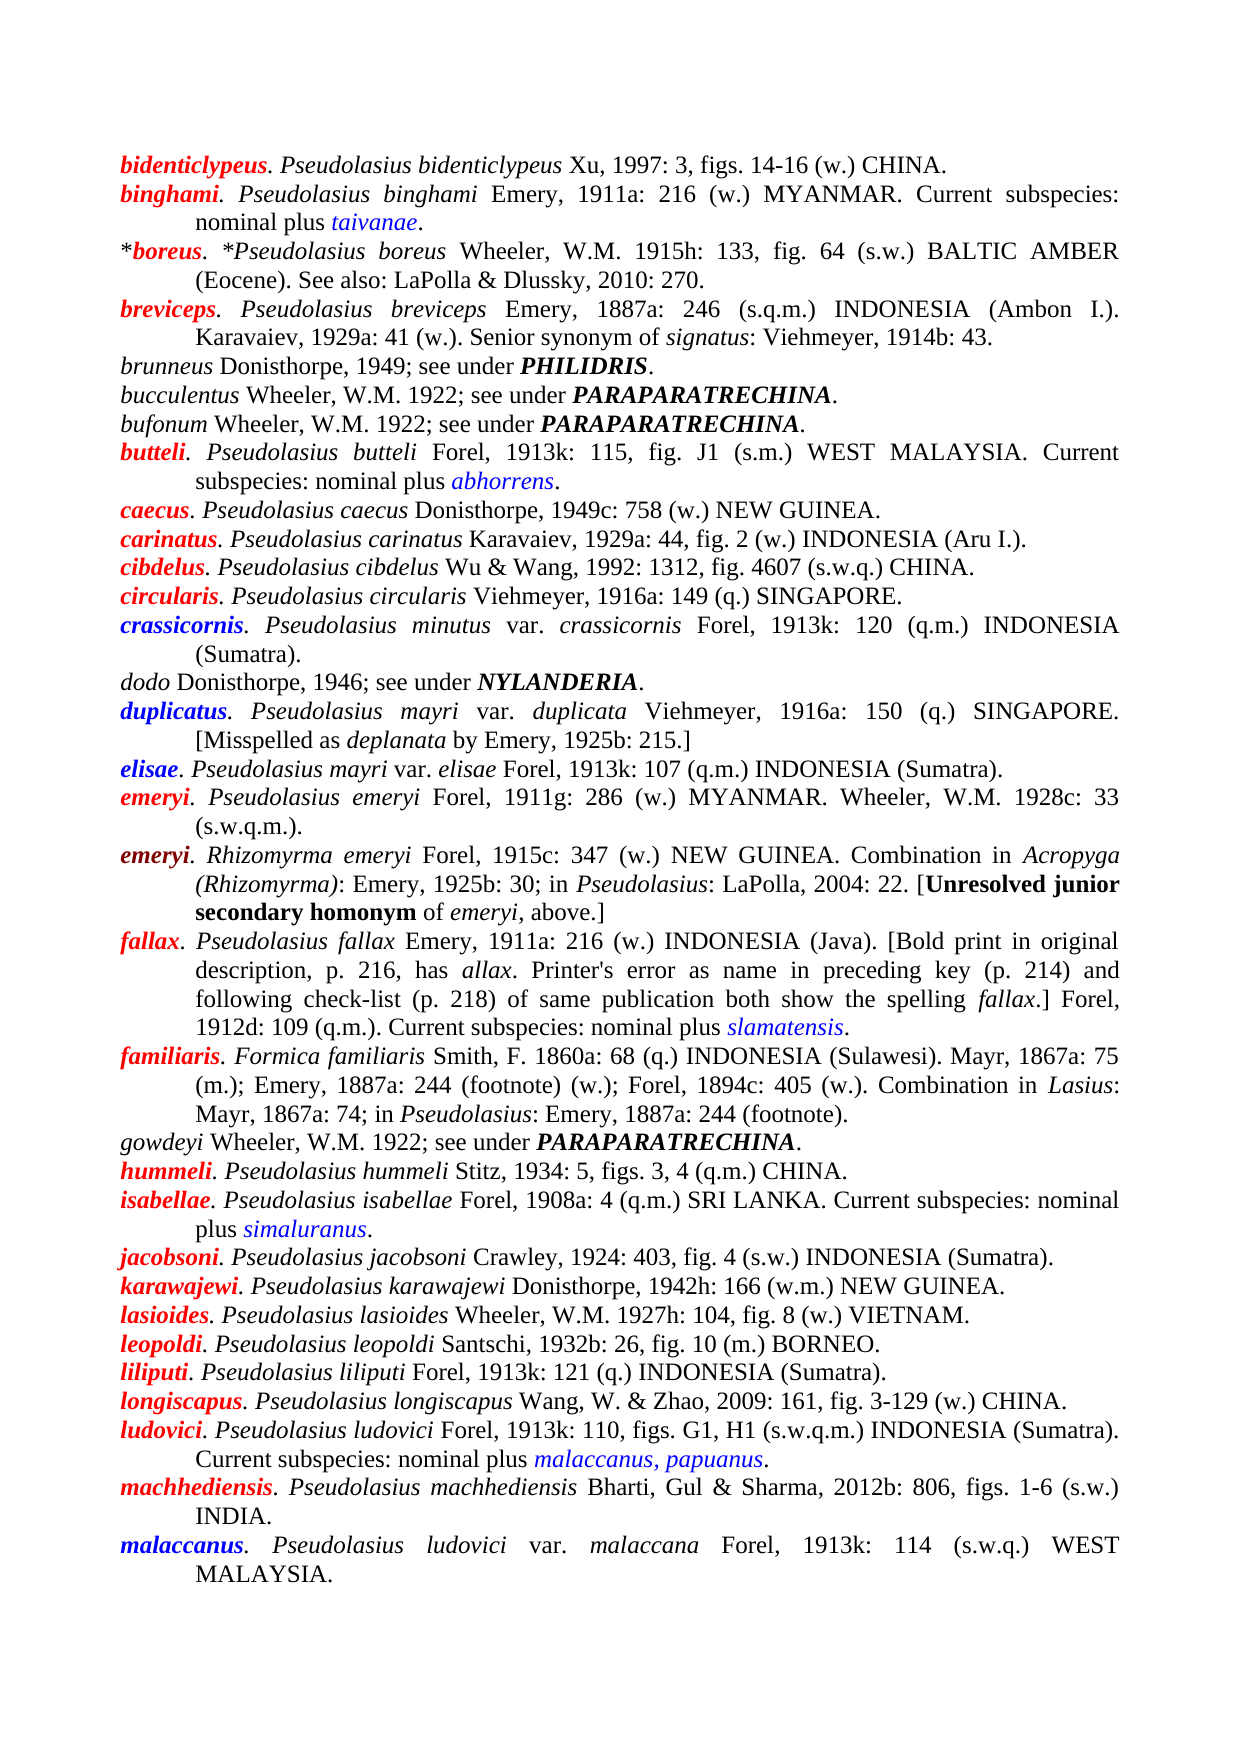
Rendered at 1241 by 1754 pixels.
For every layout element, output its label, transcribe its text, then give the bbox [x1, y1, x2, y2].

text caecus. Pseudolasius caecus Donisthorpe, 1949c: 758 (w.) NEW GUINEA. [120, 495, 1120, 524]
text brunneus Donisthorpe, 1949; see under PHILIDRIS. [120, 351, 1120, 380]
text butteli. Pseudolasius butteli Forel, 1913k: 115, fig. J1 (s.m.) WEST MALAYSIA. Current subspecies: nominal plus abhorrens. [120, 437, 1120, 495]
text lasioides. Pseudolasius lasioides Wheeler, W.M. 1927h: 104, fig. 8 (w.) VIETNAM. [120, 1300, 1120, 1329]
text cibdelus. Pseudolasius cibdelus Wu & Wang, 1992: 1312, fig. 4607 (s.w.q.) CHINA. [120, 552, 1120, 581]
text *boreus. *Pseudolasius boreus Wheeler, W.M. 1915h: 133, fig. 64 (s.w.) BALTIC AMBER (Eocene). See also: LaPolla & Dlussky, 2010: 270. [120, 236, 1120, 294]
text bucculentus Wheeler, W.M. 1922; see under PARAPARATRECHINA. [120, 380, 1120, 409]
text emeryi. Pseudolasius emeryi Forel, 1911g: 286 (w.) MYANMAR. Wheeler, W.M. 1928c: 33 (s.w.q.m.). [120, 782, 1120, 840]
text bidenticlypeus. Pseudolasius bidenticlypeus Xu, 1997: 3, figs. 14-16 (w.) CHINA. [120, 150, 1120, 179]
text binghami. Pseudolasius binghami Emery, 1911a: 216 (w.) MYANMAR. Current subspecies: nominal plus taivanae. [120, 179, 1120, 236]
text emeryi. Rhizomyrma emeryi Forel, 1915c: 347 (w.) NEW GUINEA. Combination in Acropyga (Rhizomyrma): Emery, 1925b: 30; in Pseudolasius: LaPolla, 2004: 22. [Unresolved junior secondary homonym of emeryi, above.] [120, 840, 1120, 926]
text isabellae. Pseudolasius isabellae Forel, 1908a: 4 (q.m.) SRI LANKA. Current subspecies: nominal plus simaluranus. [120, 1185, 1120, 1242]
text carinatus. Pseudolasius carinatus Karavaiev, 1929a: 44, fig. 2 (w.) INDONESIA (Aru I.). [120, 524, 1120, 552]
text breviceps. Pseudolasius breviceps Emery, 1887a: 246 (s.q.m.) INDONESIA (Ambon I.). Karavaiev, 1929a: 41 (w.). Senior synonym of signatus: Viehmeyer, 1914b: 43. [120, 294, 1120, 351]
text longiscapus. Pseudolasius longiscapus Wang, W. & Zhao, 2009: 161, fig. 3-129 (w.) CHINA. [120, 1386, 1120, 1415]
text familiaris. Formica familiaris Smith, F. 1860a: 68 (q.) INDONESIA (Sulawesi). Mayr, 1867a: 75 (m.); Emery, 1887a: 244 (footnote) (w.); Forel, 1894c: 405 (w.). Combination in Lasius: Mayr, 1867a: 74; in Pseudolasius: Emery, 1887a: 244 (footnote). [120, 1041, 1120, 1127]
text ludovici. Pseudolasius ludovici Forel, 1913k: 110, figs. G1, H1 (s.w.q.m.) INDONESIA (Sumatra). Current subspecies: nominal plus malaccanus, papuanus. [120, 1415, 1120, 1472]
text machhediensis. Pseudolasius machhediensis Bharti, Gul & Sharma, 2012b: 806, figs. 1-6 (s.w.) INDIA. [120, 1472, 1120, 1530]
text duplicatus. Pseudolasius mayri var. duplicata Viehmeyer, 1916a: 150 (q.) SINGAPORE. [Misspelled as deplanata by Emery, 1925b: 215.] [120, 696, 1120, 754]
text hummeli. Pseudolasius hummeli Stitz, 1934: 5, figs. 3, 4 (q.m.) CHINA. [120, 1156, 1120, 1185]
text gowdeyi Wheeler, W.M. 1922; see under PARAPARATRECHINA. [120, 1127, 1120, 1156]
text leopoldi. Pseudolasius leopoldi Santschi, 1932b: 26, fig. 10 (m.) BORNEO. [120, 1329, 1120, 1357]
text malaccanus. Pseudolasius ludovici var. malaccana Forel, 1913k: 114 (s.w.q.) WEST MALAYSIA. [120, 1530, 1120, 1587]
text dodo Donisthorpe, 1946; see under NYLANDERIA. [120, 667, 1120, 696]
text liliputi. Pseudolasius liliputi Forel, 1913k: 121 (q.) INDONESIA (Sumatra). [120, 1357, 1120, 1386]
text crassicornis. Pseudolasius minutus var. crassicornis Forel, 1913k: 120 (q.m.) INDONESIA (Sumatra). [120, 610, 1120, 667]
text bufonum Wheeler, W.M. 1922; see under PARAPARATRECHINA. [120, 409, 1120, 437]
text fallax. Pseudolasius fallax Emery, 1911a: 216 (w.) INDONESIA (Java). [Bold print in original description, p. 216, has allax. Printer's error as name in preceding key (p. 214) and following check-list (p. 218) of same publication both show the spelling fallax.] Forel, 1912d: 109 (q.m.). Current subspecies: nominal plus slamatensis. [120, 926, 1120, 1041]
text elisae. Pseudolasius mayri var. elisae Forel, 1913k: 107 (q.m.) INDONESIA (Sumatra). [120, 754, 1120, 782]
text karawajewi. Pseudolasius karawajewi Donisthorpe, 1942h: 166 (w.m.) NEW GUINEA. [120, 1271, 1120, 1300]
text jacobsoni. Pseudolasius jacobsoni Crawley, 1924: 403, fig. 4 (s.w.) INDONESIA (Sumatra). [120, 1242, 1120, 1271]
text circularis. Pseudolasius circularis Viehmeyer, 1916a: 149 (q.) SINGAPORE. [120, 581, 1120, 610]
